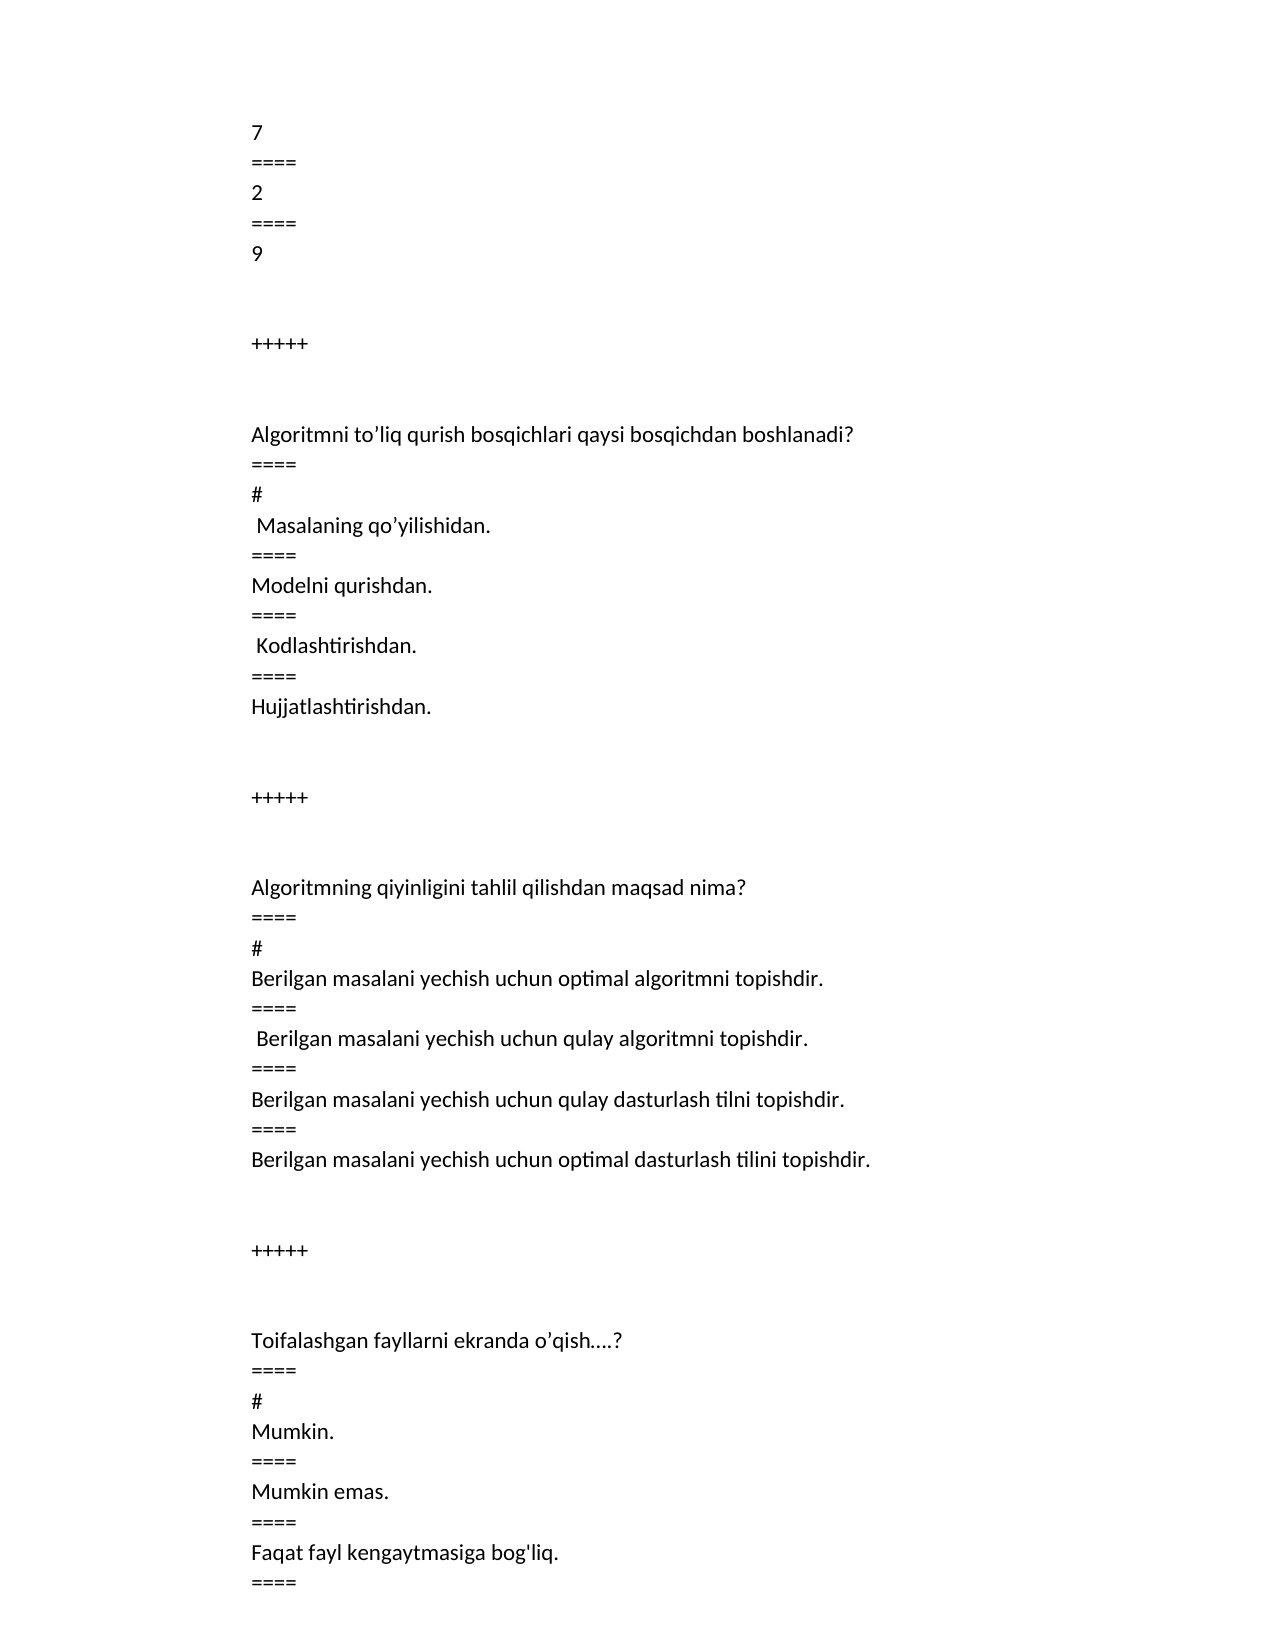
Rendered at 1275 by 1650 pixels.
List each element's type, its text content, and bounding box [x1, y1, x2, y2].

text Modelni qurishdan. [177, 571, 1186, 599]
text 7 [177, 118, 1186, 146]
text Algoritmni to’liq qurish bosqichlari qaysi bosqichdan boshlanadi? [177, 420, 1186, 448]
text Berilgan masalani yechish uchun qulay algoritmni topishdir. [177, 1024, 1186, 1052]
text Berilgan masalani yechish uchun optimal dasturlash tilini topishdir. [177, 1145, 1186, 1173]
text +++++ [177, 329, 1186, 358]
text ==== [177, 450, 1186, 478]
text ==== [177, 994, 1186, 1022]
text Mumkin emas. [177, 1477, 1186, 1506]
text # [177, 934, 1186, 962]
text +++++ [177, 1236, 1186, 1264]
text ==== [177, 1115, 1186, 1143]
text Hujjatlashtirishdan. [177, 692, 1186, 720]
text ==== [177, 1568, 1186, 1596]
text Algoritmning qiyinligini tahlil qilishdan maqsad nima? [177, 873, 1186, 901]
text 2 [177, 178, 1186, 207]
text ==== [177, 1508, 1186, 1536]
text ==== [177, 903, 1186, 932]
text Faqat fayl kengaytmasiga bog'liq. [177, 1538, 1186, 1566]
text ==== [177, 601, 1186, 629]
text # [177, 1387, 1186, 1415]
text +++++ [177, 783, 1186, 811]
text ==== [177, 1447, 1186, 1475]
text # [177, 481, 1186, 509]
text Kodlashtirishdan. [177, 632, 1186, 660]
text Berilgan masalani yechish uchun qulay dasturlash tilni topishdir. [177, 1085, 1186, 1113]
text ==== [177, 1054, 1186, 1083]
text ==== [177, 148, 1186, 176]
text ==== [177, 1357, 1186, 1385]
text Berilgan masalani yechish uchun optimal algoritmni topishdir. [177, 964, 1186, 992]
text Toifalashgan fayllarni ekranda o’qish….? [177, 1326, 1186, 1354]
text 9 [177, 239, 1186, 267]
text ==== [177, 662, 1186, 690]
text Masalaning qo’yilishidan. [177, 511, 1186, 539]
text ==== [177, 541, 1186, 569]
text Mumkin. [177, 1417, 1186, 1445]
text ==== [177, 209, 1186, 237]
